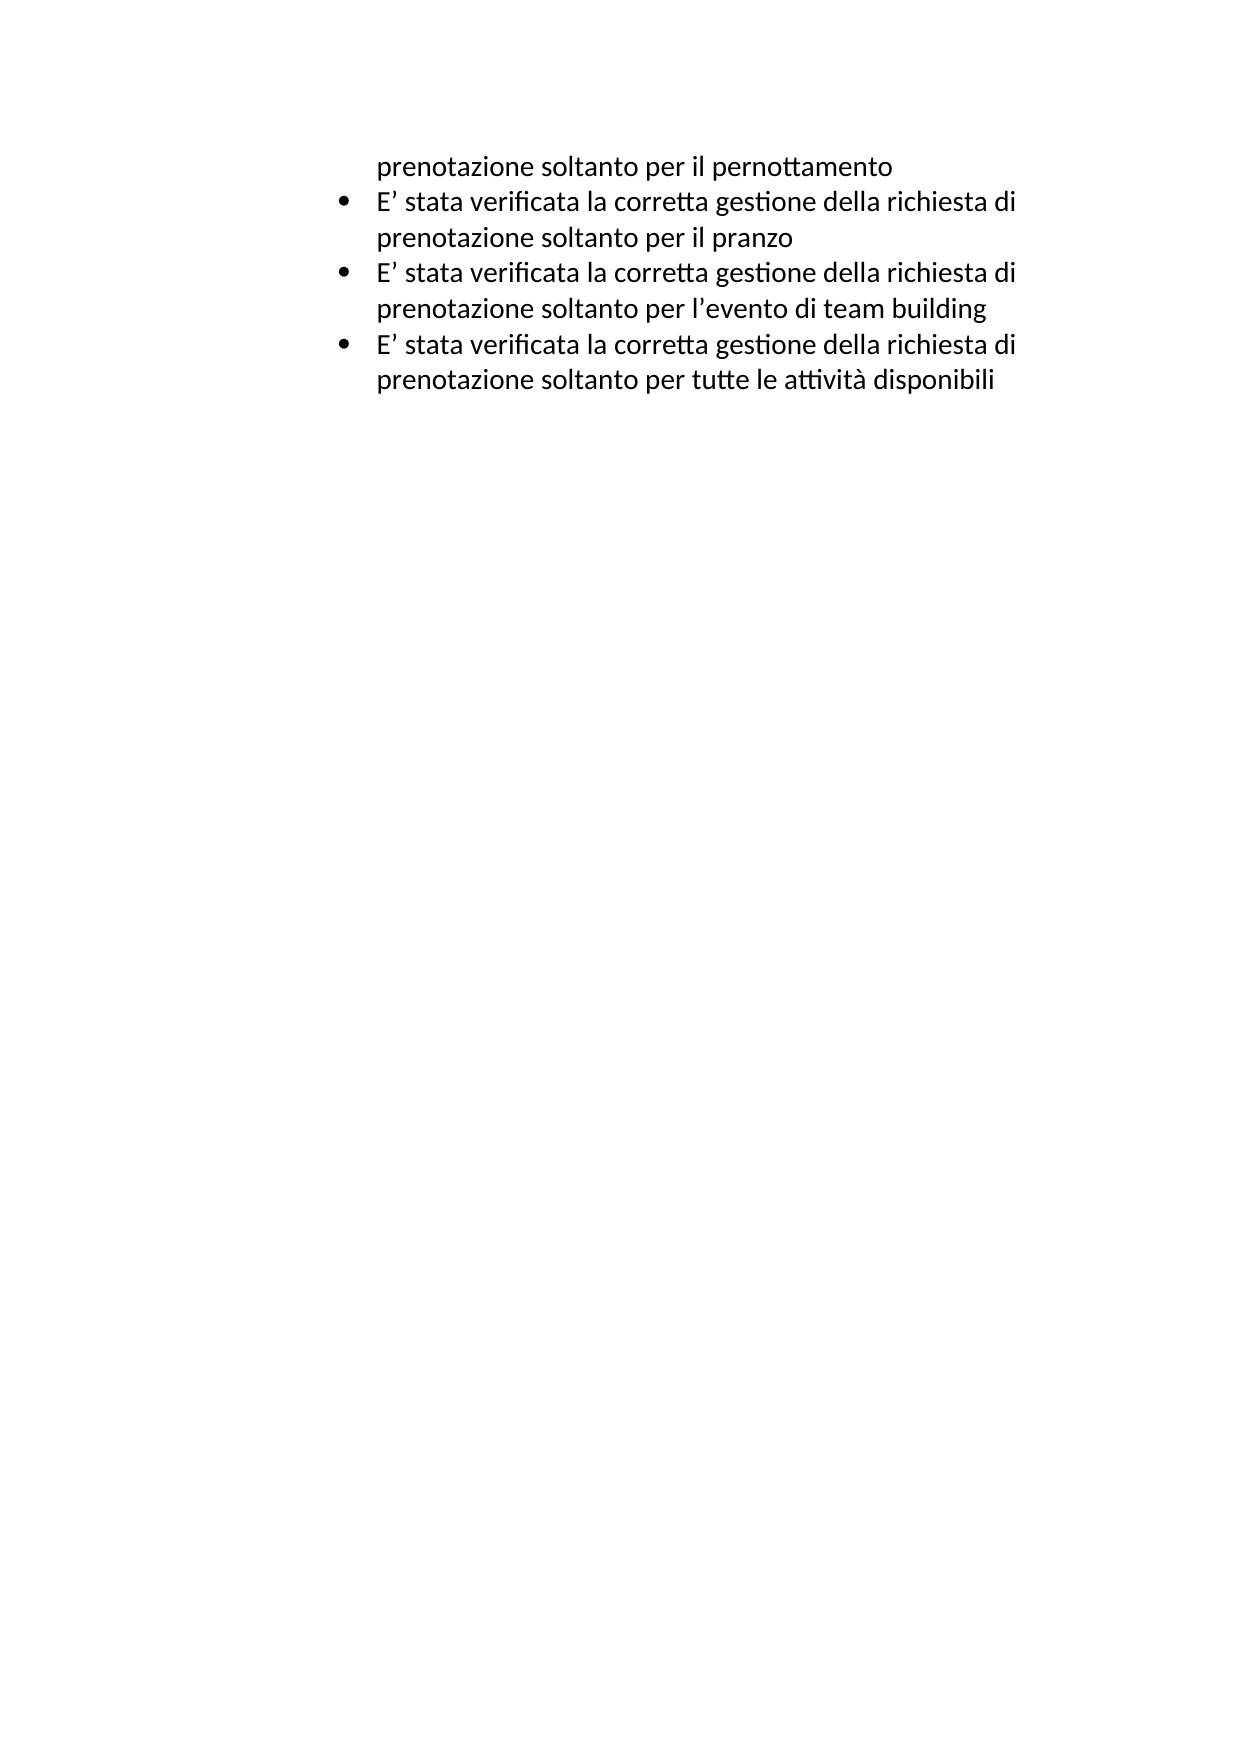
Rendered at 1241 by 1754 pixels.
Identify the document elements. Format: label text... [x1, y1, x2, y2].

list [339, 148, 1122, 183]
list E’ stata verificata la corretta gestione della richiesta di prenotazione soltanto per tutte le attività disponibili [339, 326, 1122, 397]
list E’ stata verificata la corretta gestione della richiesta di prenotazione soltanto per l’evento di team building [339, 254, 1122, 326]
list E’ stata verificata la corretta gestione della richiesta di prenotazione soltanto per il pranzo [339, 183, 1122, 254]
